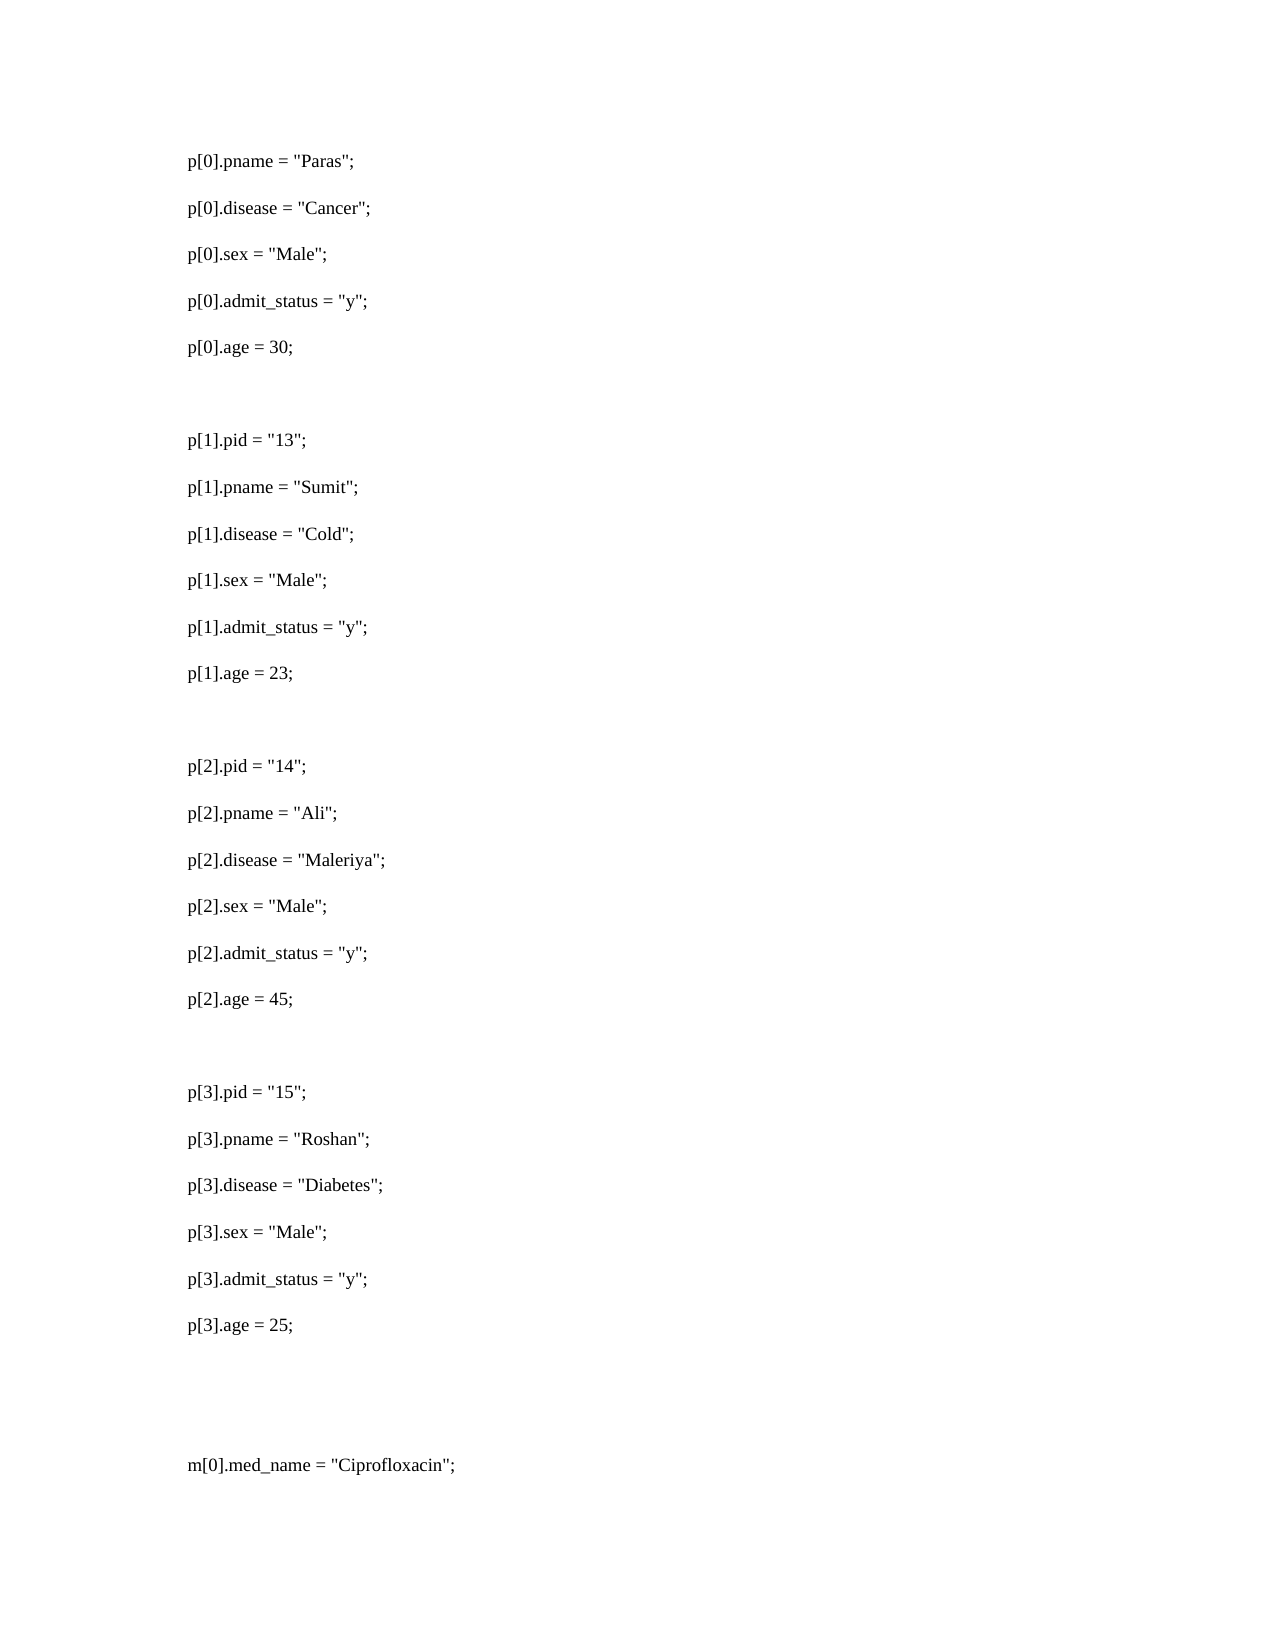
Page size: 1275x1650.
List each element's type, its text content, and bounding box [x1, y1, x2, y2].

text p[2].pid = "14"; [150, 755, 1125, 777]
text p[3].admit_status = "y"; [150, 1267, 1125, 1289]
text p[2].age = 45; [150, 988, 1125, 1010]
text p[1].admit_status = "y"; [150, 616, 1125, 637]
text p[2].sex = "Male"; [150, 895, 1125, 917]
text p[3].pid = "15"; [150, 1081, 1125, 1103]
text p[0].age = 30; [150, 336, 1125, 358]
text p[0].sex = "Male"; [150, 243, 1125, 265]
text p[3].age = 25; [150, 1314, 1125, 1336]
text p[1].age = 23; [150, 662, 1125, 684]
text p[0].admit_status = "y"; [150, 290, 1125, 311]
text p[3].sex = "Male"; [150, 1221, 1125, 1242]
text p[1].disease = "Cold"; [150, 522, 1125, 544]
text p[1].pid = "13"; [150, 429, 1125, 451]
text p[2].pname = "Ali"; [150, 802, 1125, 823]
text p[2].admit_status = "y"; [150, 942, 1125, 963]
text p[1].sex = "Male"; [150, 569, 1125, 591]
text m[0].med_name = "Ciprofloxacin"; [150, 1454, 1125, 1475]
text p[3].disease = "Diabetes"; [150, 1174, 1125, 1196]
text p[1].pname = "Sumit"; [150, 476, 1125, 497]
text p[2].disease = "Maleriya"; [150, 848, 1125, 870]
text p[0].disease = "Cancer"; [150, 197, 1125, 218]
text p[3].pname = "Roshan"; [150, 1128, 1125, 1149]
text p[0].pname = "Paras"; [150, 150, 1125, 172]
